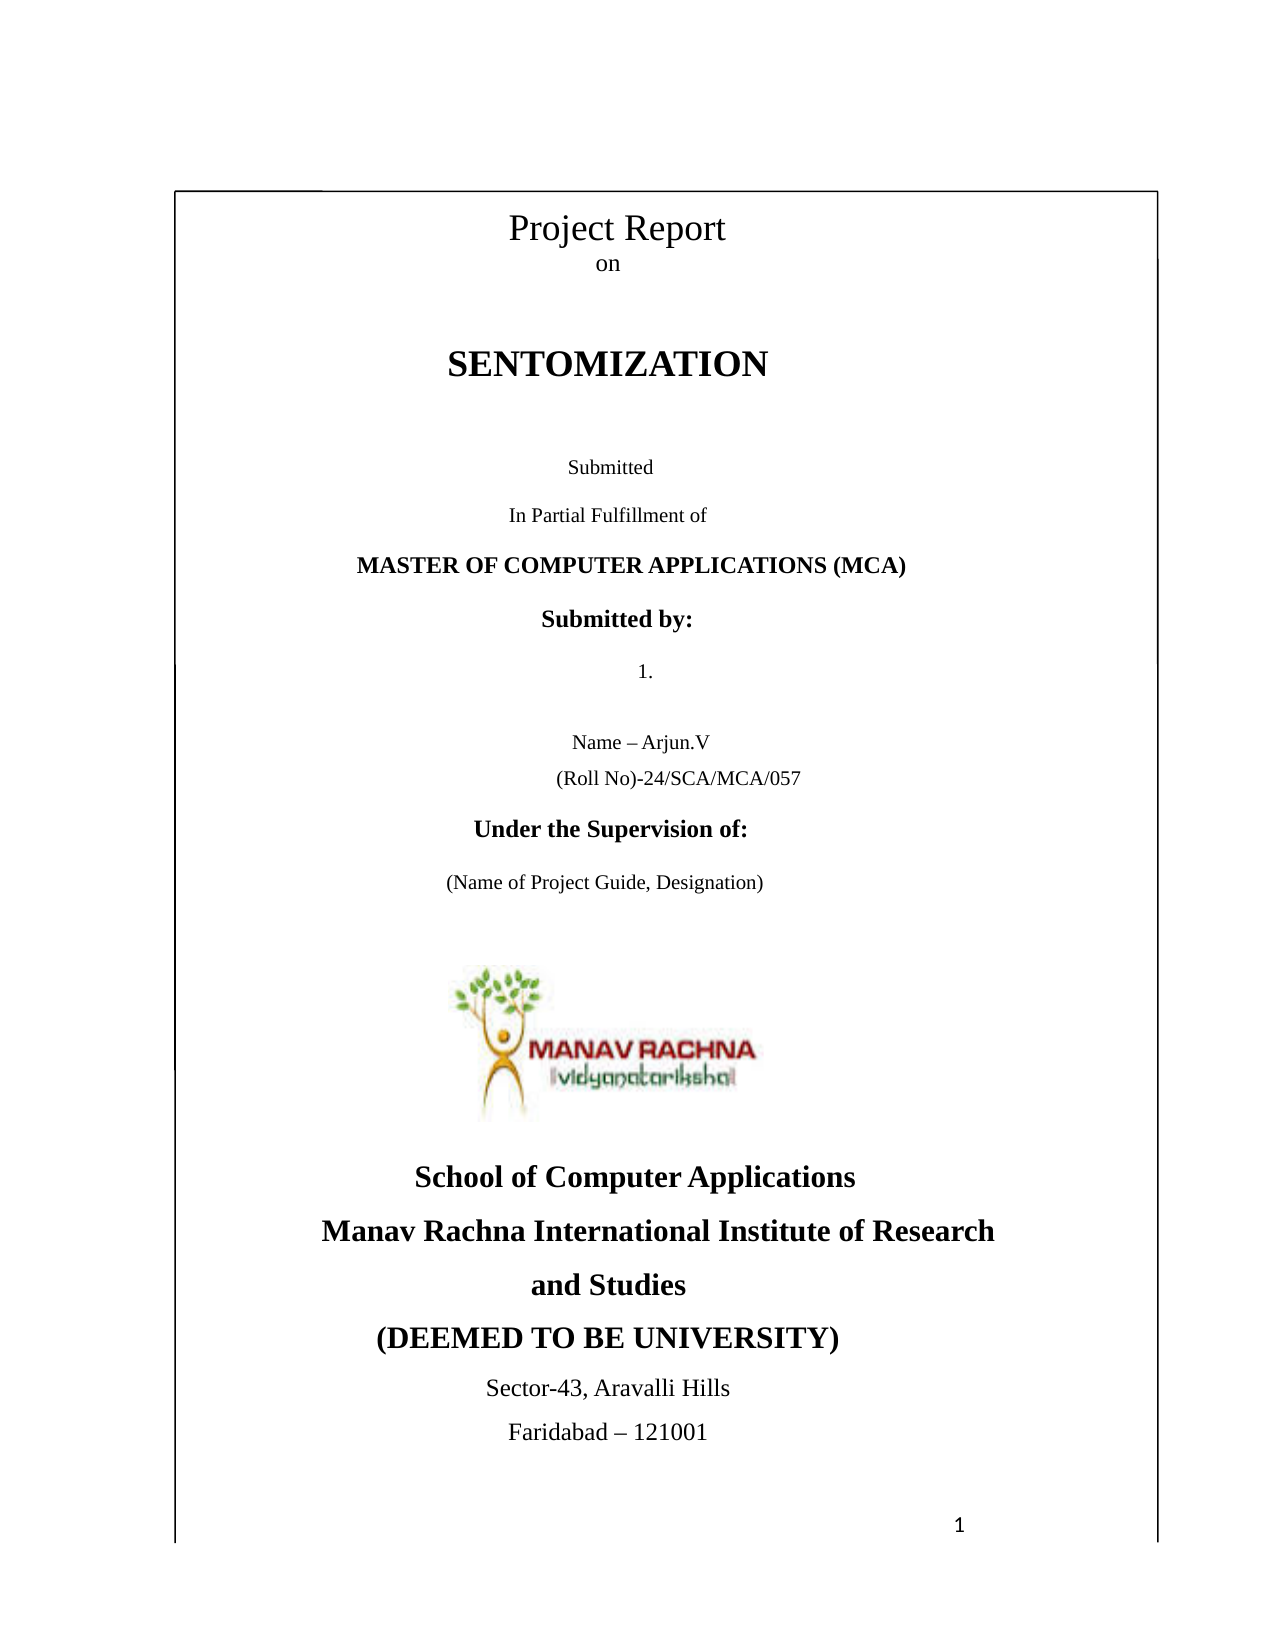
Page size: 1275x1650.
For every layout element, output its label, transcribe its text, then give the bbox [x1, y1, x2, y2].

text (Name of Project Guide, Designation) [220, 869, 997, 894]
text Under the Supervision of: [219, 814, 997, 843]
list (Roll No)-24/SCA/MCA/057 [186, 766, 997, 790]
text School of Computer Applications [219, 1158, 997, 1194]
list Name – Arjun.V [186, 730, 997, 754]
text Sector-43, Aravalli Hills [219, 1373, 997, 1402]
text Project Report [219, 205, 997, 248]
text (DEEMED TO BE UNIVERSITY) [219, 1320, 997, 1356]
text SENTOMIZATION [219, 342, 997, 385]
text Manav Rachna International Institute of Research and Studies [219, 1212, 997, 1302]
text on [219, 248, 997, 277]
picture [448, 965, 764, 1122]
text MASTER OF COMPUTER APPLICATIONS (MCA) [219, 551, 997, 578]
text Submitted by: [219, 604, 997, 633]
text Faridabad – 121001 [219, 1417, 997, 1445]
text Submitted [219, 454, 997, 479]
text In Partial Fulfillment of [219, 503, 997, 527]
